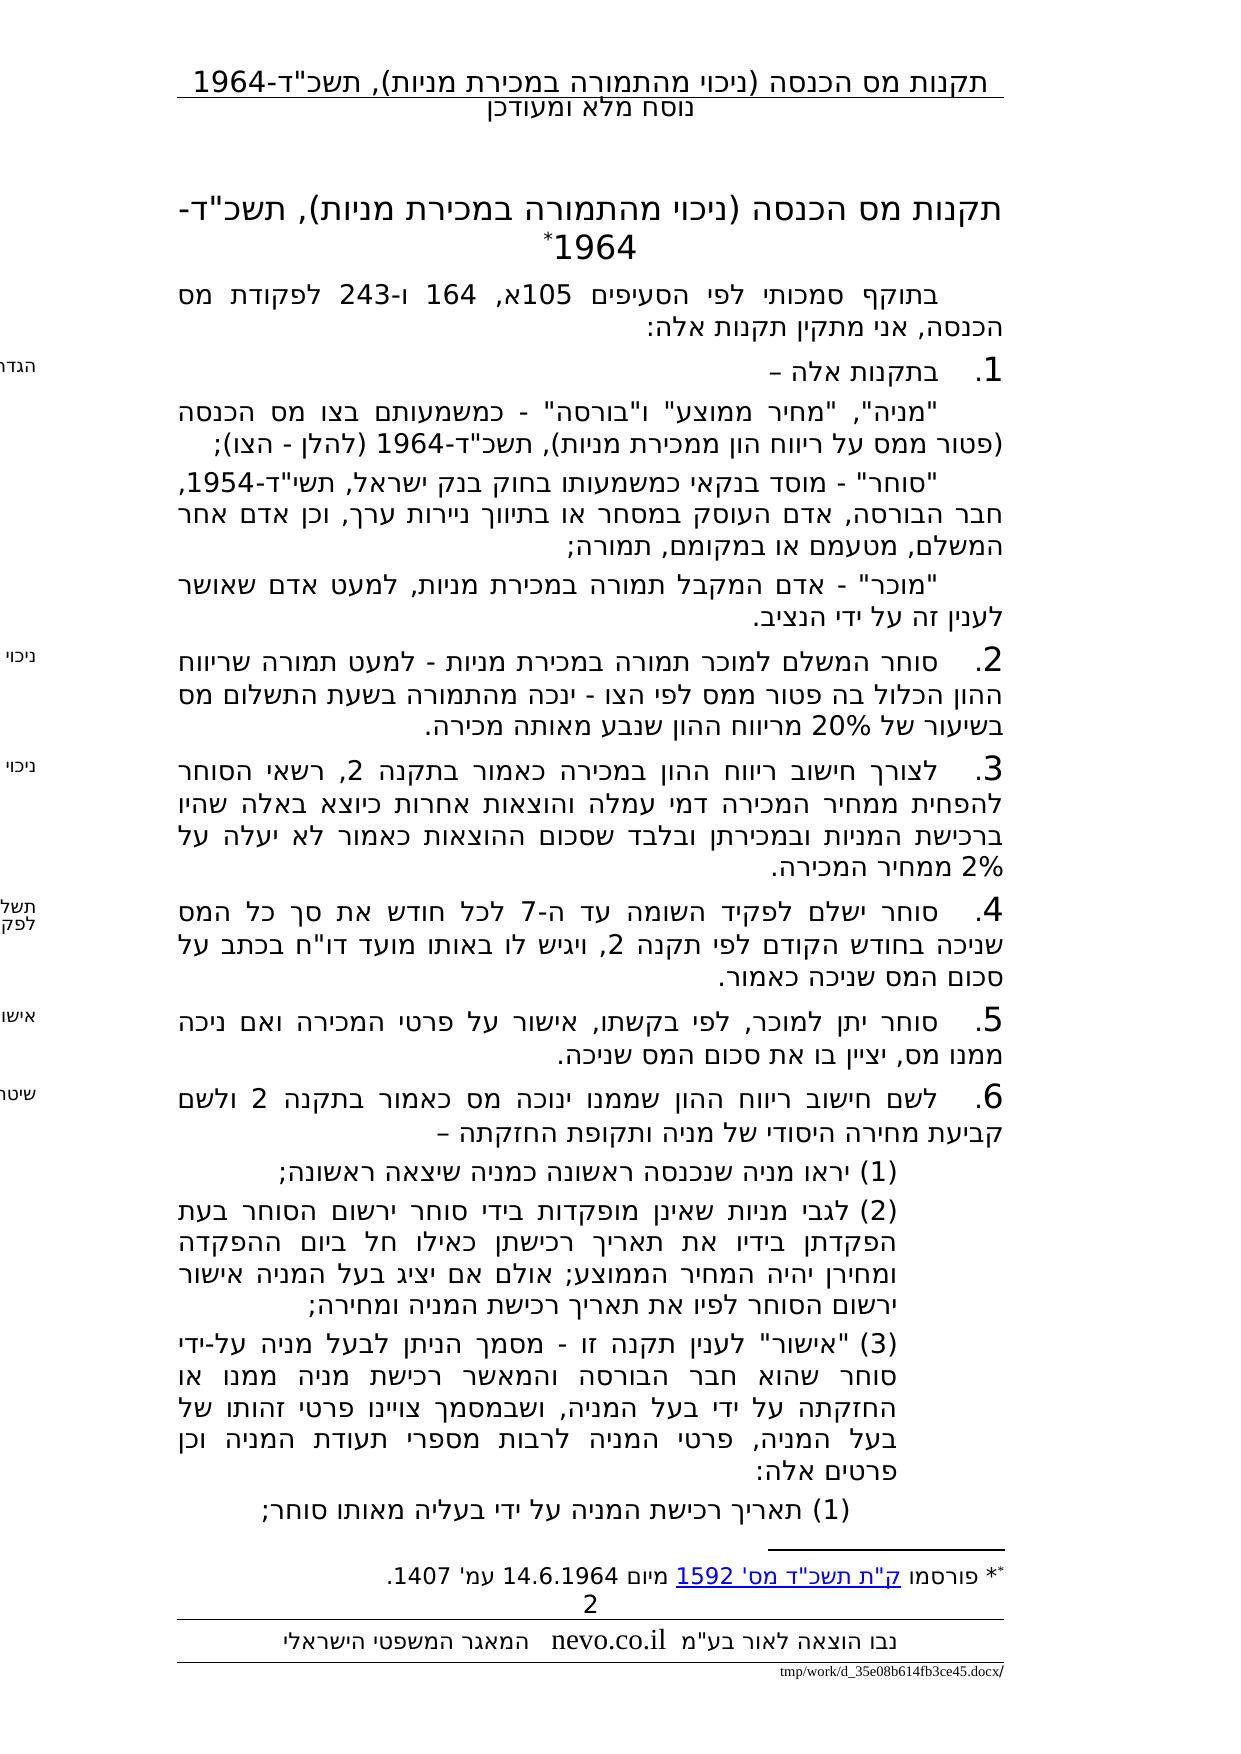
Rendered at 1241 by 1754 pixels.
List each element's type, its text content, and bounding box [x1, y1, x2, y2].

text 5. סוחר יתן למוכר, לפי בקשתו, אישור על פרטי המכירה ואם ניכה ממנו מס, יציין בו את סכום המס שניכה. [177, 1000, 1004, 1071]
text 2. סוחר המשלם למוכר תמורה במכירת מניות - למעט תמורה שריווח ההון הכלול בה פטור ממס לפי הצו - ינכה מהתמורה בשעת התשלום מס בשיעור של 20% מריווח ההון שנבע מאותה מכירה. [177, 640, 1004, 742]
text "מניה", "מחיר ממוצע" ו"בורסה" - כמשמעותם בצו מס הכנסה (פטור ממס על ריווח הון ממכירת מניות), תשכ"ד-1964 (להלן - הצו); [177, 397, 1004, 460]
text "סוחר" - מוסד בנקאי כמשמעותו בחוק בנק ישראל, תשי"ד-1954, חבר הבורסה, אדם העוסק במסחר או בתיווך ניירות ערך, וכן אדם אחר המשלם, מטעמם או במקומם, תמורה; [177, 467, 1004, 562]
text (3) "אישור" לענין תקנה זו - מסמך הניתן לבעל מניה על-ידי סוחר שהוא חבר הבורסה והמאשר רכישת מניה ממנו או החזקתה על ידי בעל המניה, ושבמסמך צויינו פרטי זהותו של בעל המניה, פרטי המניה לרבות מספרי תעודת המניה וכן פרטים אלה: [177, 1329, 898, 1487]
text תקנות מס הכנסה (ניכוי מהתמורה במכירת מניות), תשכ"ד-1964* [177, 189, 1004, 267]
text 4. סוחר ישלם לפקיד השומה עד ה-7 לכל חודש את סך כל המס שניכה בחודש הקודם לפי תקנה 2, ויגיש לו באותו מועד דו"ח בכתב על סכום המס שניכה כאמור. [177, 891, 1004, 993]
text "מוכר" - אדם המקבל תמורה במכירת מניות, למעט אדם שאושר לענין זה על ידי הנציב. [177, 569, 1004, 633]
text (2) לגבי מניות שאינן מופקדות בידי סוחר ירשום הסוחר בעת הפקדתן בידיו את תאריך רכישתן כאילו חל ביום ההפקדה ומחירן יהיה המחיר הממוצע; אולם אם יציג בעל המניה אישור ירשום הסוחר לפיו את תאריך רכישת המניה ומחירה; [177, 1195, 898, 1321]
text 6. לשם חישוב ריווח ההון שממנו ינוכה מס כאמור בתקנה 2 ולשם קביעת מחירה היסודי של מניה ותקופת החזקתה – [177, 1078, 1004, 1148]
text 1. בתקנות אלה – [177, 350, 1004, 389]
text 3. לצורך חישוב ריווח ההון במכירה כאמור בתקנה 2, רשאי הסוחר להפחית ממחיר המכירה דמי עמלה והוצאות אחרות כיוצא באלה שהיו ברכישת המניות ובמכירתן ובלבד שסכום ההוצאות כאמור לא יעלה על 2% ממחיר המכירה. [177, 749, 1004, 883]
text (1) יראו מניה שנכנסה ראשונה כמניה שיצאה ראשונה; [177, 1156, 898, 1187]
text (1) תאריך רכישת המניה על ידי בעליה מאותו סוחר; [177, 1494, 851, 1526]
text בתוקף סמכותי לפי הסעיפים 105א, 164 ו-243 לפקודת מס הכנסה, אני מתקין תקנות אלה: [177, 280, 1004, 343]
